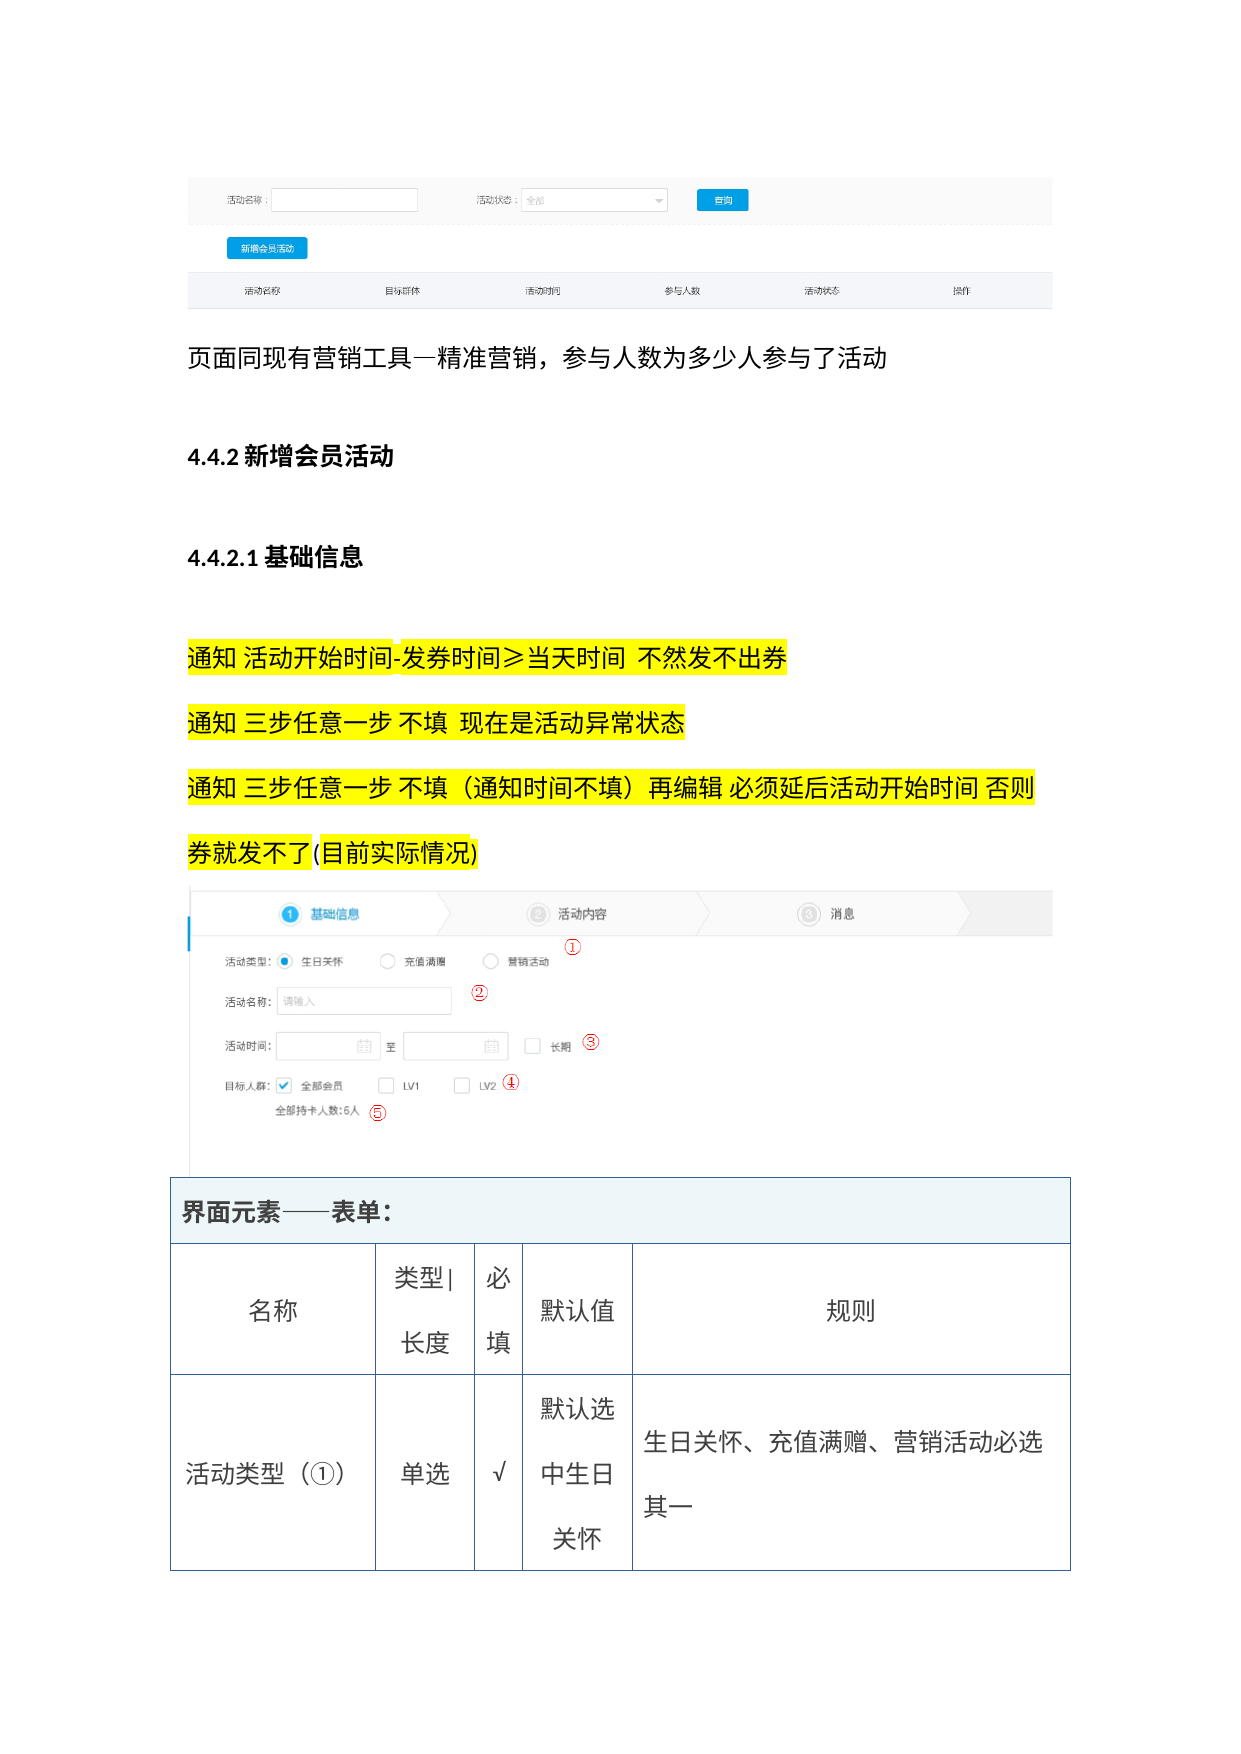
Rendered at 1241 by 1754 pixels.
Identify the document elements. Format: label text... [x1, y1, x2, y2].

text 4.4.2 新增会员活动 [187, 422, 1053, 487]
table_header 界面元素——表单： [171, 1178, 1070, 1243]
picture [187, 885, 1053, 1177]
table_cell 生日关怀、充值满赠、营销活动必选其一 [633, 1375, 1070, 1570]
table_cell 活动类型（①） [171, 1375, 375, 1570]
table_cell 类型|长度 [376, 1244, 474, 1374]
text 通知 活动开始时间-发券时间≥当天时间 不然发不出券 [187, 624, 1053, 689]
table_cell 规则 [633, 1244, 1070, 1374]
table_cell 必填 [475, 1244, 522, 1374]
table_cell √ [475, 1375, 522, 1570]
table_cell 默认选中生日关怀 [523, 1375, 632, 1570]
picture [187, 177, 1053, 310]
text 通知 三步任意一步 不填 现在是活动异常状态 [187, 689, 1053, 754]
text 通知 三步任意一步 不填（通知时间不填）再编辑 必须延后活动开始时间 否则券就发不了(目前实际情况) [187, 754, 1053, 884]
table_cell 名称 [171, 1244, 375, 1374]
table_cell 默认值 [523, 1244, 632, 1374]
text 页面同现有营销工具—精准营销，参与人数为多少人参与了活动 [187, 324, 1053, 389]
text 4.4.2.1 基础信息 [187, 523, 1053, 588]
table_cell 单选 [376, 1375, 474, 1570]
